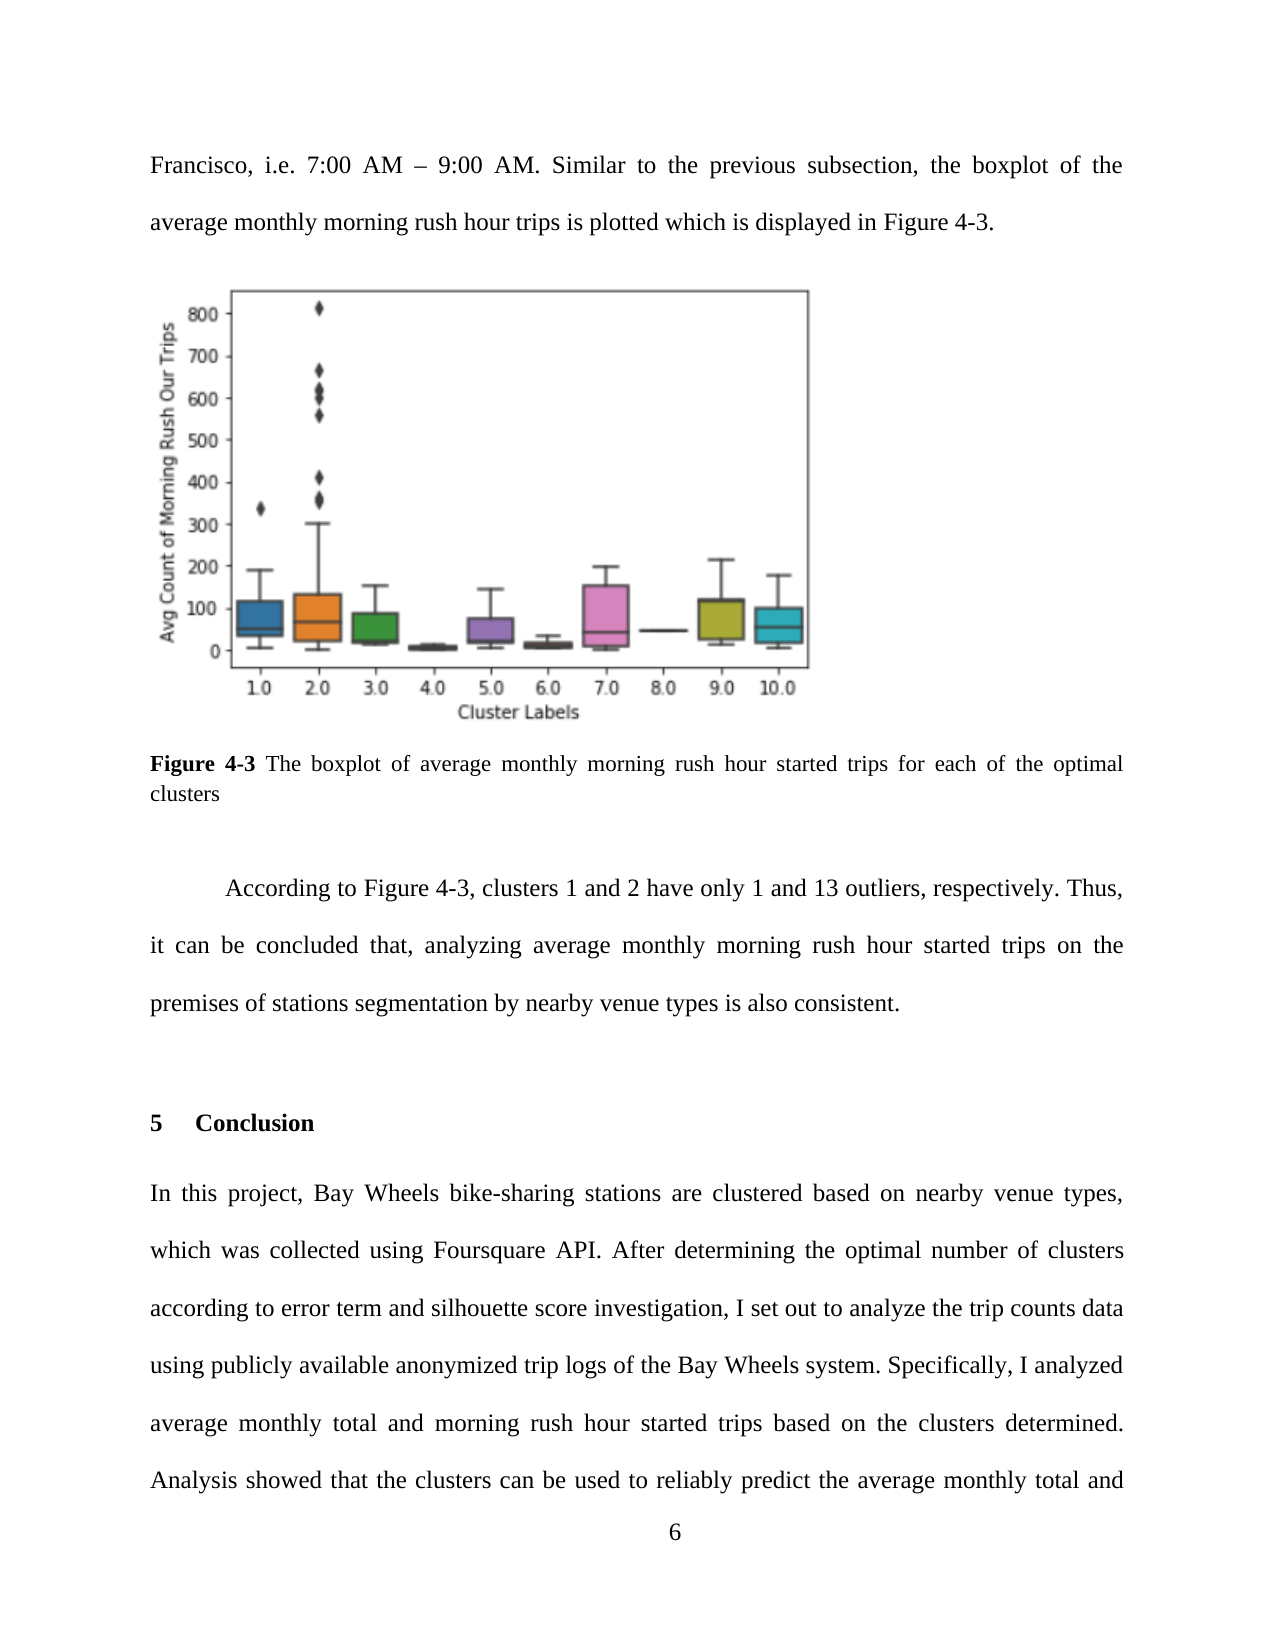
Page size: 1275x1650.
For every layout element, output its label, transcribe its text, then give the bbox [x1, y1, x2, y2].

text According to Figure ‎4-3, clusters 1 and 2 have only 1 and 13 outliers, respectively. Thus, it can be concluded that, analyzing average monthly morning rush hour started trips on the premises of stations segmentation by nearby venue types is also consistent. [150, 873, 1125, 1016]
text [150, 1178, 1125, 1494]
picture [150, 277, 829, 736]
text Figure ‎4-3 The boxplot of average monthly morning rush hour started trips for each of the optimal clusters [150, 750, 1125, 806]
subtitle Conclusion [150, 1108, 1125, 1136]
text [150, 150, 1125, 236]
